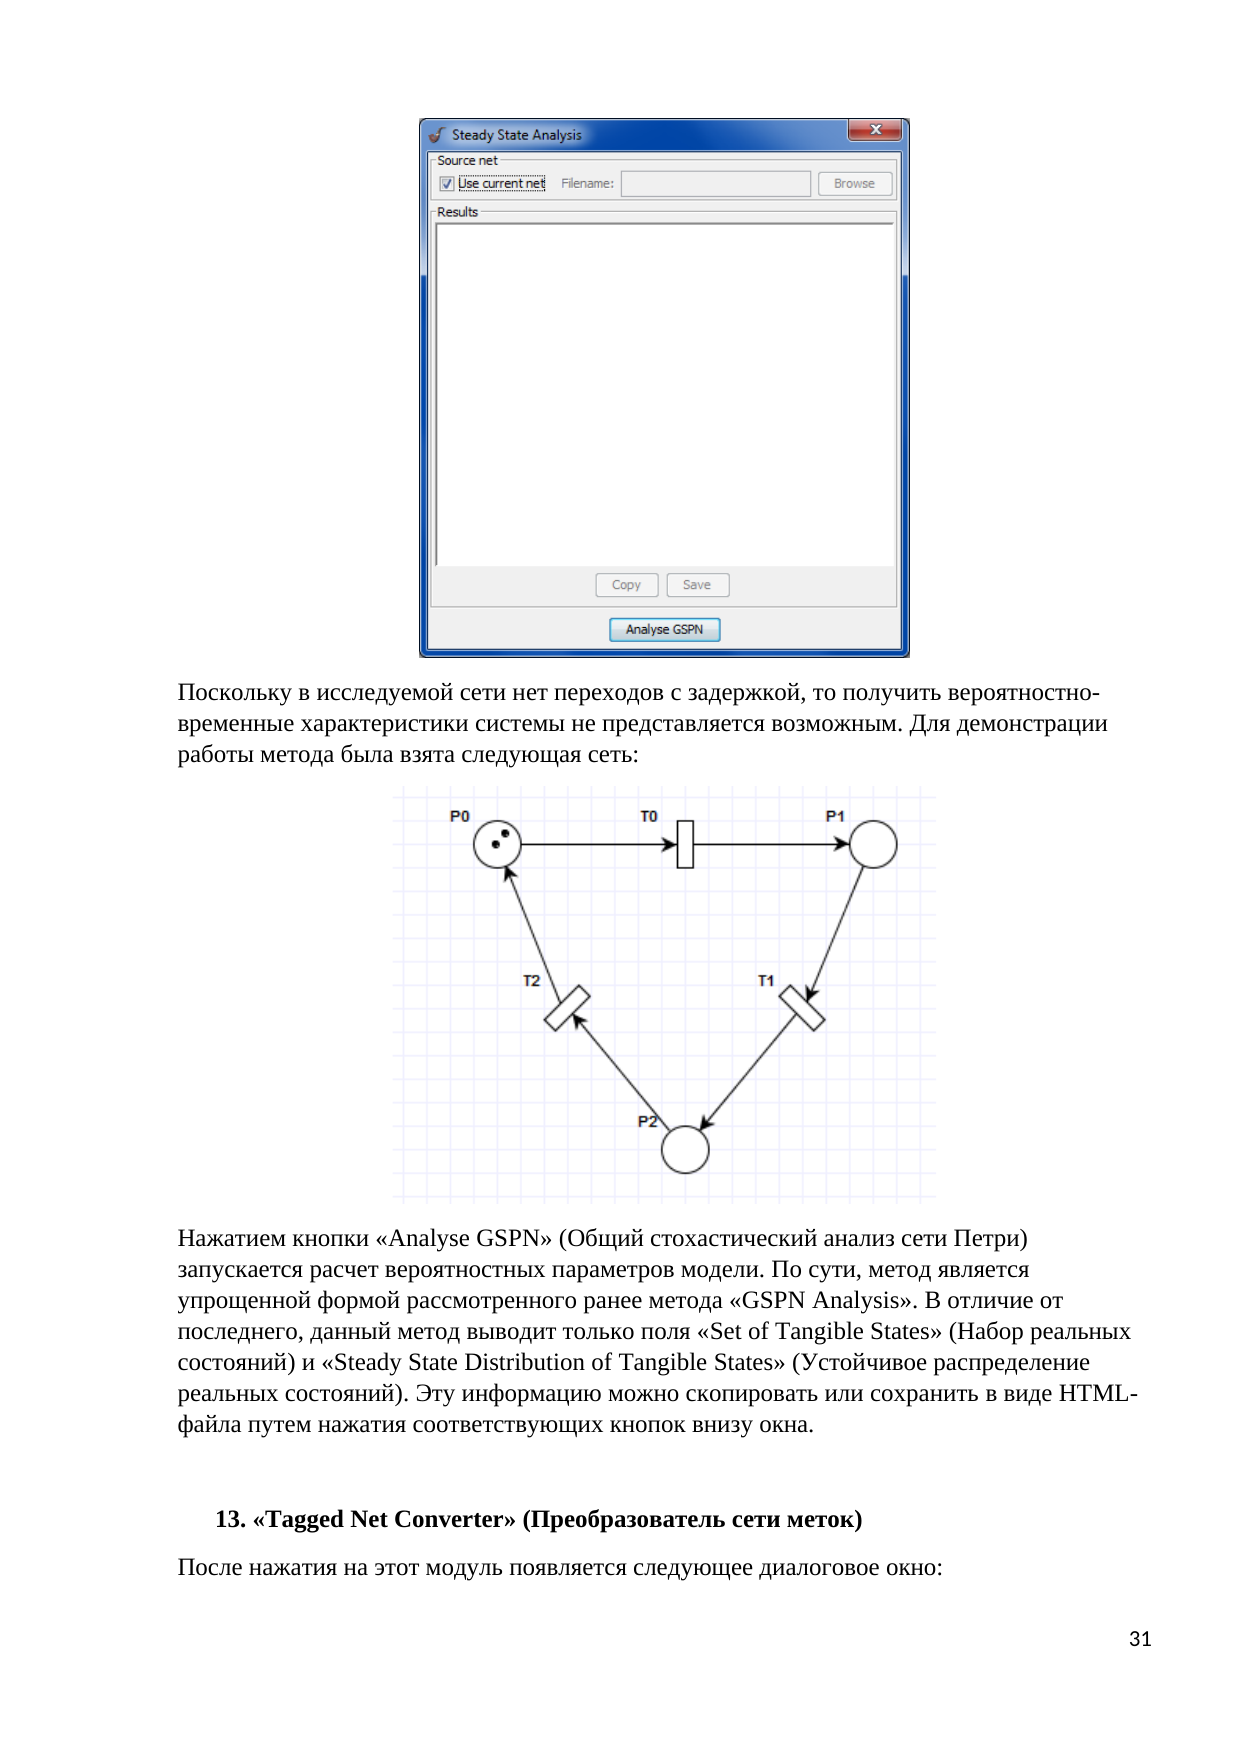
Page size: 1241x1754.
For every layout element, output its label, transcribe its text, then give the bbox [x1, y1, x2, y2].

text Поскольку в исследуемой сети нет переходов с задержкой, то получить вероятностно-временные характеристики системы не представляется возможным. Для демонстрации работы метода была взята следующая сеть: [177, 677, 1152, 768]
list «Tagged Net Converter» (Преобразователь сети меток) [215, 1504, 1152, 1533]
text Нажатием кнопки «Analyse GSPN» (Общий стохастический анализ сети Петри) запускается расчет вероятностных параметров модели. По сути, метод является упрощенной формой рассмотренного ранее метода «GSPN Analysis». В отличие от последнего, данный метод выводит только поля «Set of Tangible States» (Набор реальных состояний) и «Steady State Distribution of Tangible States» (Устойчивое распределение реальных состояний). Эту информацию можно скопировать или сохранить в виде HTML-файла путем нажатия соответствующих кнопок внизу окна. [177, 1223, 1152, 1438]
picture [392, 786, 937, 1204]
text После нажатия на этот модуль появляется следующее диалоговое окно: [177, 1552, 1152, 1581]
picture [419, 118, 910, 658]
